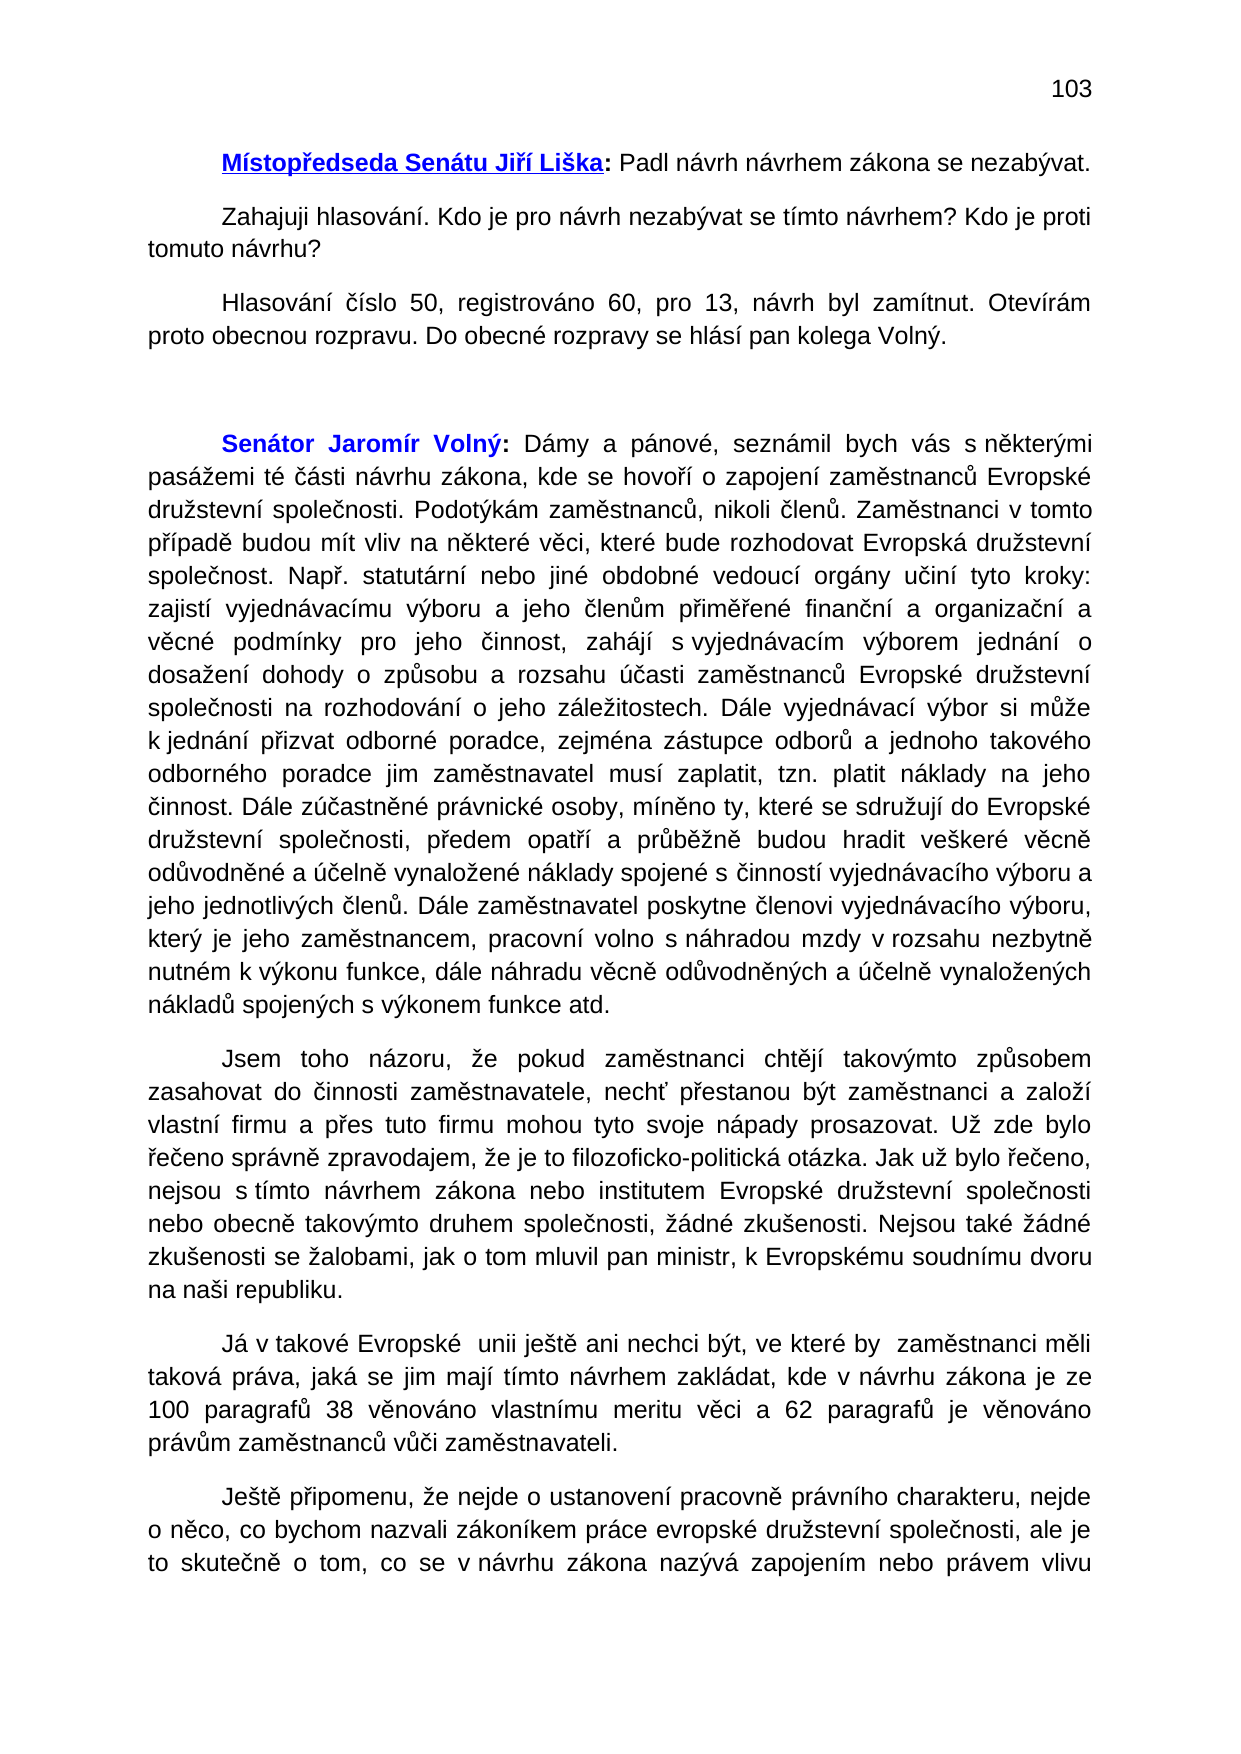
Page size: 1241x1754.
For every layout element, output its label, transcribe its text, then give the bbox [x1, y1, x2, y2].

text Místopředseda Senátu Jiří Liška: Padl návrh návrhem zákona se nezabývat. [148, 148, 1093, 176]
text Zahajuji hlasování. Kdo je pro návrh nezabývat se tímto návrhem? Kdo je proti tomuto návrhu? [148, 201, 1093, 263]
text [148, 1482, 1093, 1577]
text Jsem toho názoru, že pokud zaměstnanci chtějí takovýmto způsobem zasahovat do činnosti zaměstnavatele, nechť přestanou být zaměstnanci a založí vlastní firmu a přes tuto firmu mohou tyto svoje nápady prosazovat. Už zde bylo řečeno správně zpravodajem, že je to filozoficko-politická otázka. Jak už bylo řečeno, nejsou s tímto návrhem zákona nebo institutem Evropské družstevní společnosti nebo obecně takovýmto druhem společnosti, žádné zkušenosti. Nejsou také žádné zkušenosti se žalobami, jak o tom mluvil pan ministr, k Evropskému soudnímu dvoru na naši republiku. [148, 1044, 1093, 1304]
text Já v takové Evropské unii ještě ani nechci být, ve které by zaměstnanci měli taková práva, jaká se jim mají tímto návrhem zakládat, kde v návrhu zákona je ze 100 paragrafů 38 věnováno vlastnímu meritu věci a 62 paragrafů je věnováno právům zaměstnanců vůči zaměstnavateli. [148, 1329, 1093, 1457]
text Senátor Jaromír Volný: Dámy a pánové, seznámil bych vás s některými pasážemi té části návrhu zákona, kde se hovoří o zapojení zaměstnanců Evropské družstevní společnosti. Podotýkám zaměstnanců, nikoli členů. Zaměstnanci v tomto případě budou mít vliv na některé věci, které bude rozhodovat Evropská družstevní společnost. Např. statutární nebo jiné obdobné vedoucí orgány učiní tyto kroky: zajistí vyjednávacímu výboru a jeho členům přiměřené finanční a organizační a věcné podmínky pro jeho činnost, zahájí s vyjednávacím výborem jednání o dosažení dohody o způsobu a rozsahu účasti zaměstnanců Evropské družstevní společnosti na rozhodování o jeho záležitostech. Dále vyjednávací výbor si může k jednání přizvat odborné poradce, zejména zástupce odborů a jednoho takového odborného poradce jim zaměstnavatel musí zaplatit, tzn. platit náklady na jeho činnost. Dále zúčastněné právnické osoby, míněno ty, které se sdružují do Evropské družstevní společnosti, předem opatří a průběžně budou hradit veškeré věcně odůvodněné a účelně vynaložené náklady spojené s činností vyjednávacího výboru a jeho jednotlivých členů. Dále zaměstnavatel poskytne členovi vyjednávacího výboru, který je jeho zaměstnancem, pracovní volno s náhradou mzdy v rozsahu nezbytně nutném k výkonu funkce, dále náhradu věcně odůvodněných a účelně vynaložených nákladů spojených s výkonem funkce atd. [148, 429, 1093, 1019]
text Hlasování číslo 50, registrováno 60, pro 13, návrh byl zamítnut. Otevírám proto obecnou rozpravu. Do obecné rozpravy se hlásí pan kolega Volný. [148, 288, 1093, 350]
